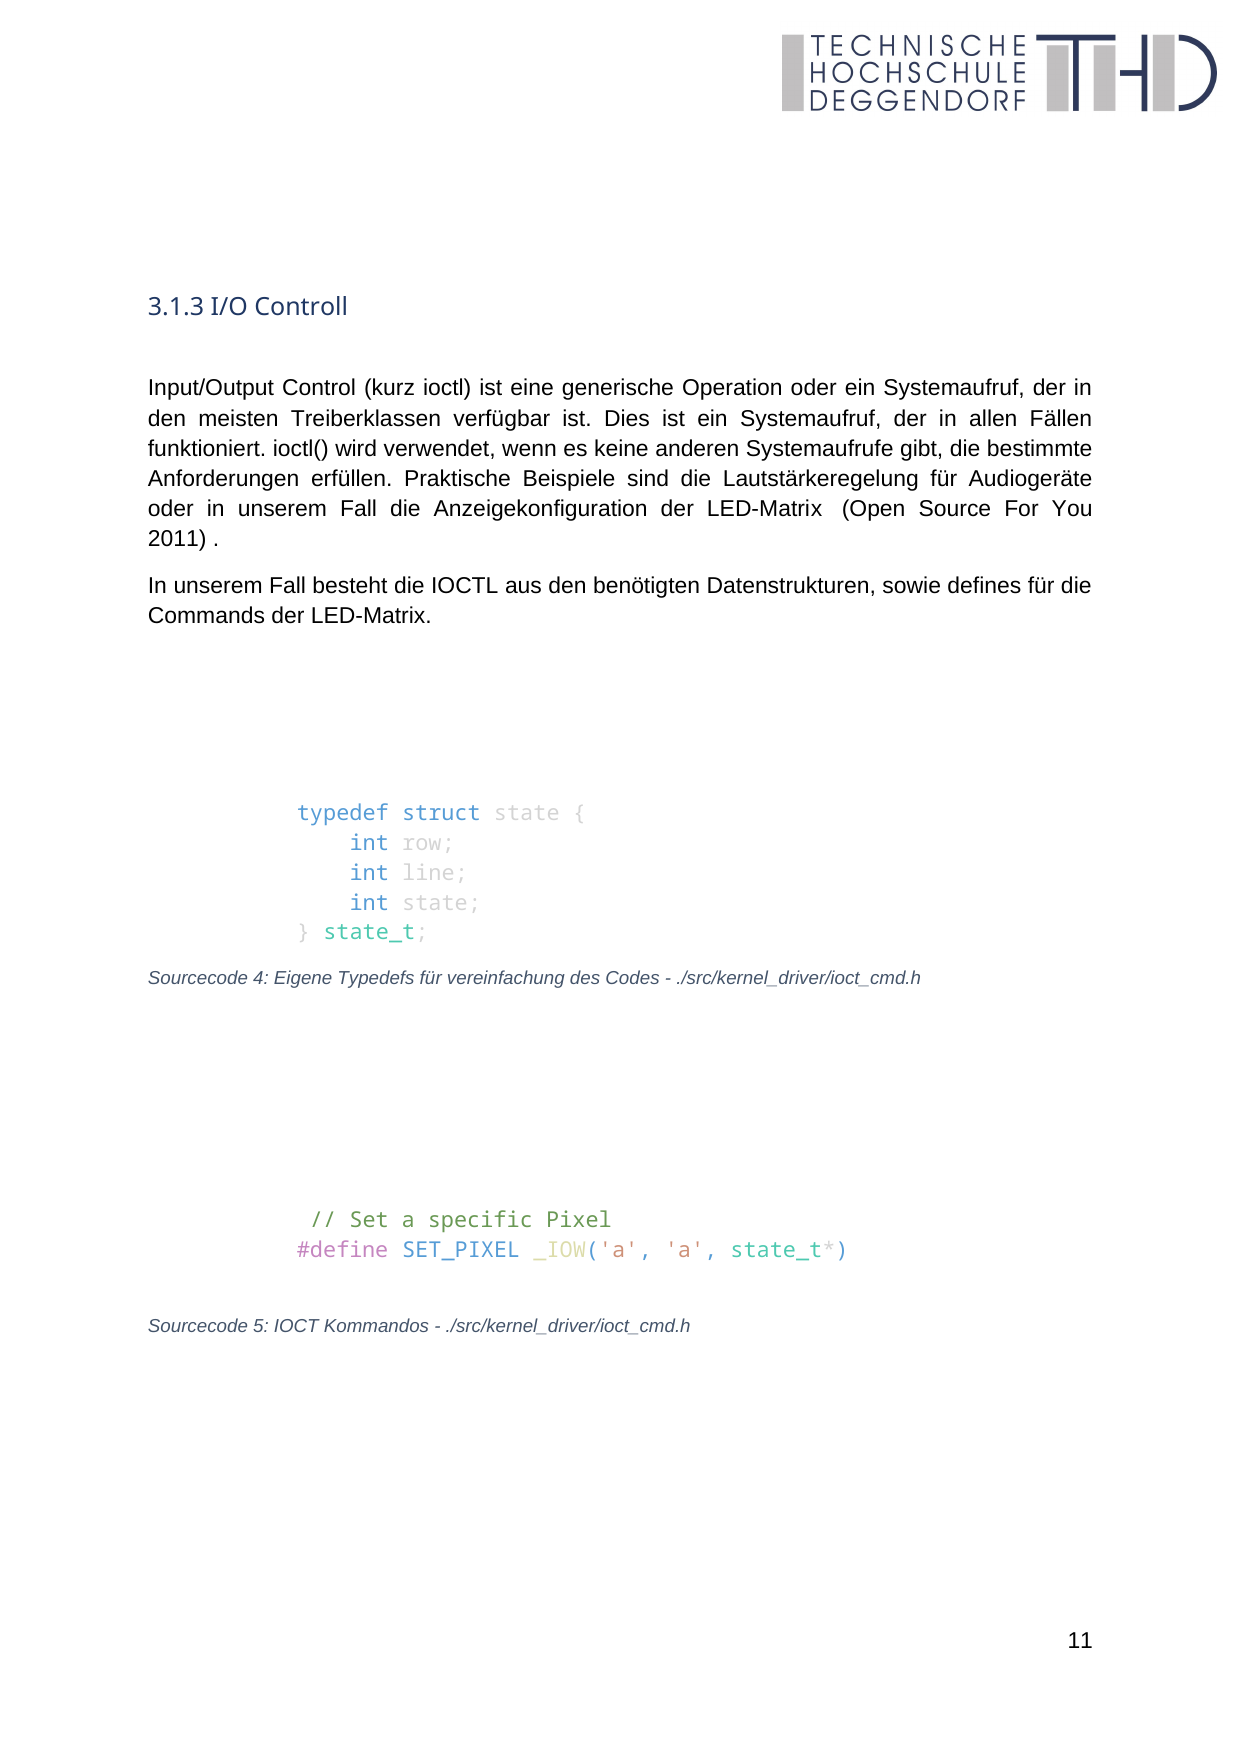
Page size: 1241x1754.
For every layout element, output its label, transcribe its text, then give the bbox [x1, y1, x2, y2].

text Input/Output Control (kurz ioctl) ist eine generische Operation oder ein Systemaufruf, der in den meisten Treiberklassen verfügbar ist. Dies ist ein Systemaufruf, der in allen Fällen funktioniert. ioctl() wird verwendet, wenn es keine anderen Systemaufrufe gibt, die bestimmte Anforderungen erfüllen. Praktische Beispiele sind die Lautstärkeregelung für Audiogeräte oder in unserem Fall die Anzeigekonfiguration der LED-Matrix . [148, 374, 1093, 552]
text Sourcecode 5: IOCT Kommandos - ./src/kernel_driver/ioct_cmd.h [148, 1314, 1093, 1336]
text In unserem Fall besteht die IOCTL aus den benötigten Datenstrukturen, sowie defines für die Commands der LED-Matrix. [148, 572, 1093, 629]
picture [780, 21, 1223, 117]
subtitle 3.1.3 I/O Controll [148, 288, 1093, 322]
